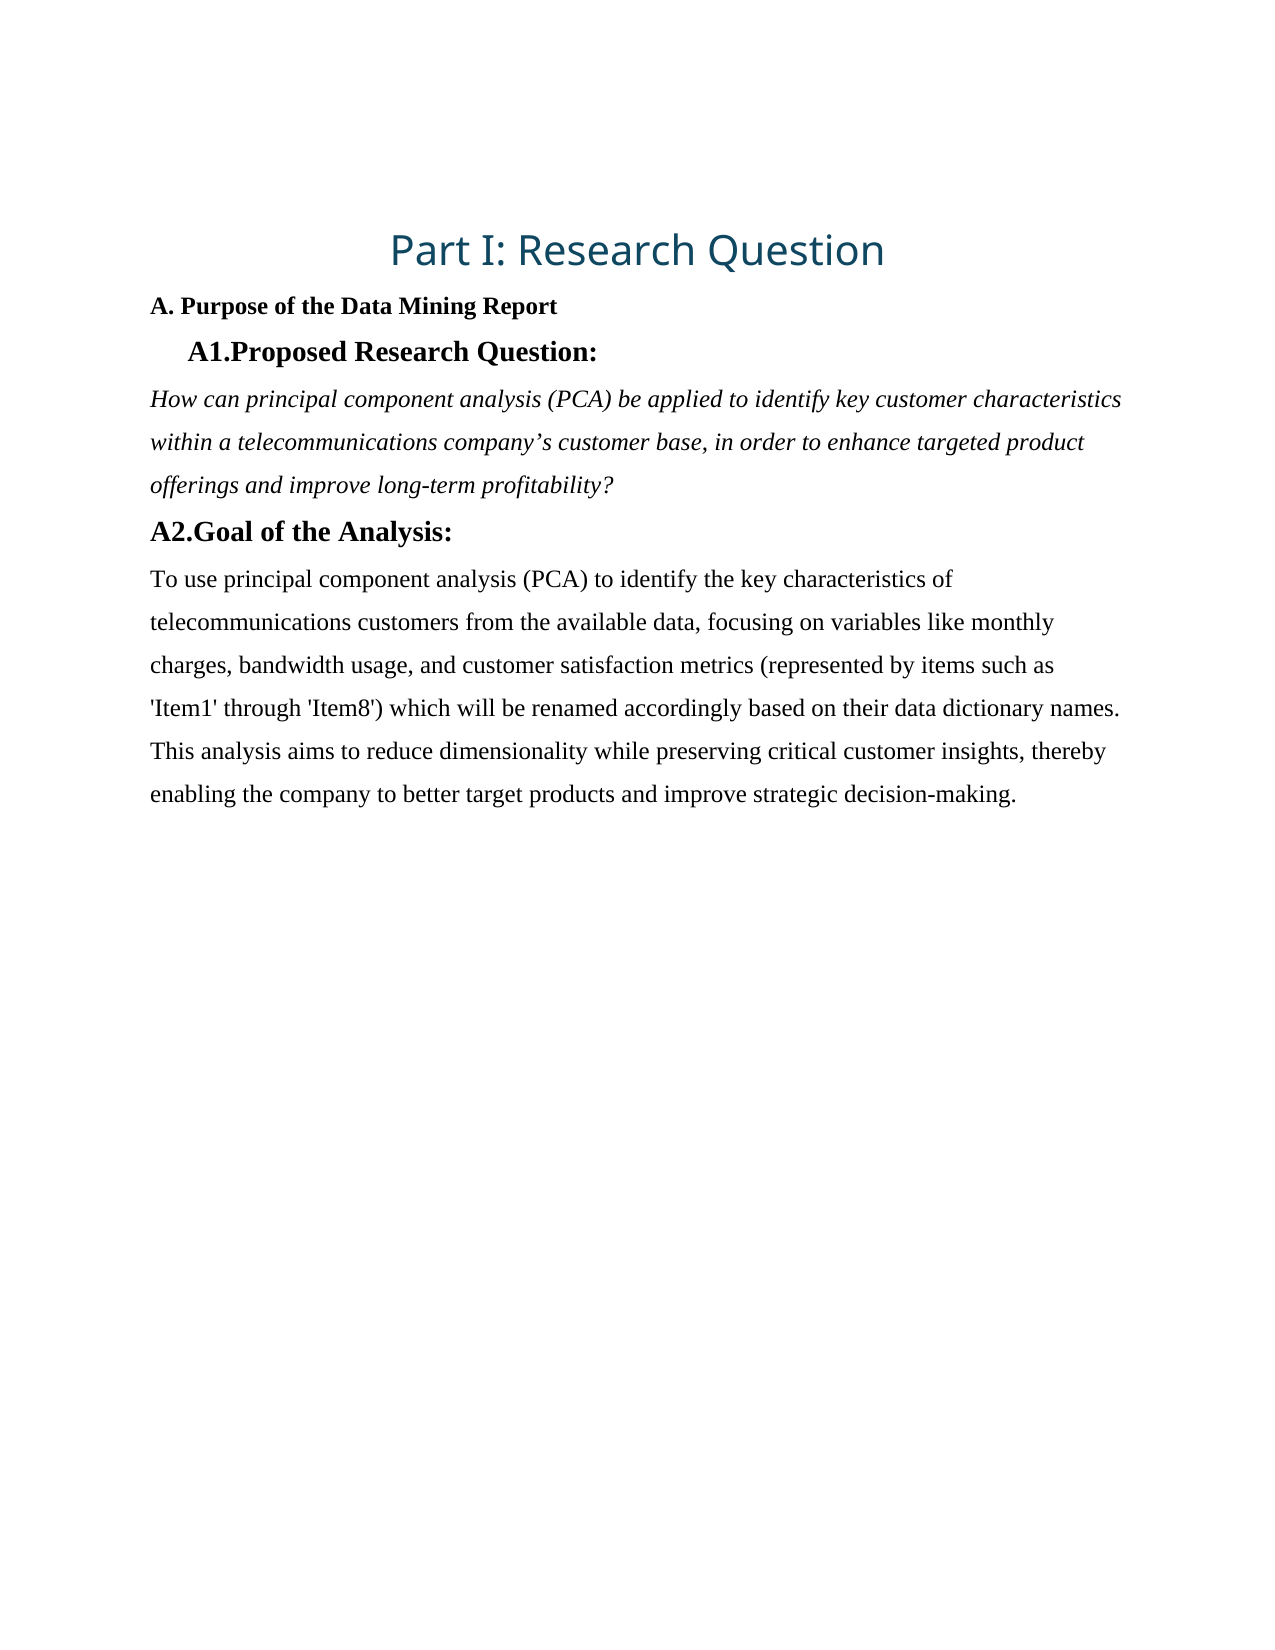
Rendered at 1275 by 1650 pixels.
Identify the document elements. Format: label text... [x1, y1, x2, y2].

text A1.Proposed Research Question: [187, 334, 1125, 367]
text To use principal component analysis (PCA) to identify the key characteristics of telecommunications customers from the available data, focusing on variables like monthly charges, bandwidth usage, and customer satisfaction metrics (represented by items such as 'Item1' through 'Item8') which will be renamed accordingly based on their data dictionary names. This analysis aims to reduce dimensionality while preserving critical customer insights, thereby enabling the company to better target products and improve strategic decision-making. [150, 564, 1125, 808]
text How can principal component analysis (PCA) be applied to identify key customer characteristics within a telecommunications company’s customer base, in order to enhance targeted product offerings and improve long-term profitability? [150, 384, 1125, 499]
text A. Purpose of the Data Mining Report [150, 291, 1125, 319]
text A2.Goal of the Analysis: [150, 514, 1125, 547]
subtitle Part I: Research Question [150, 221, 1125, 278]
